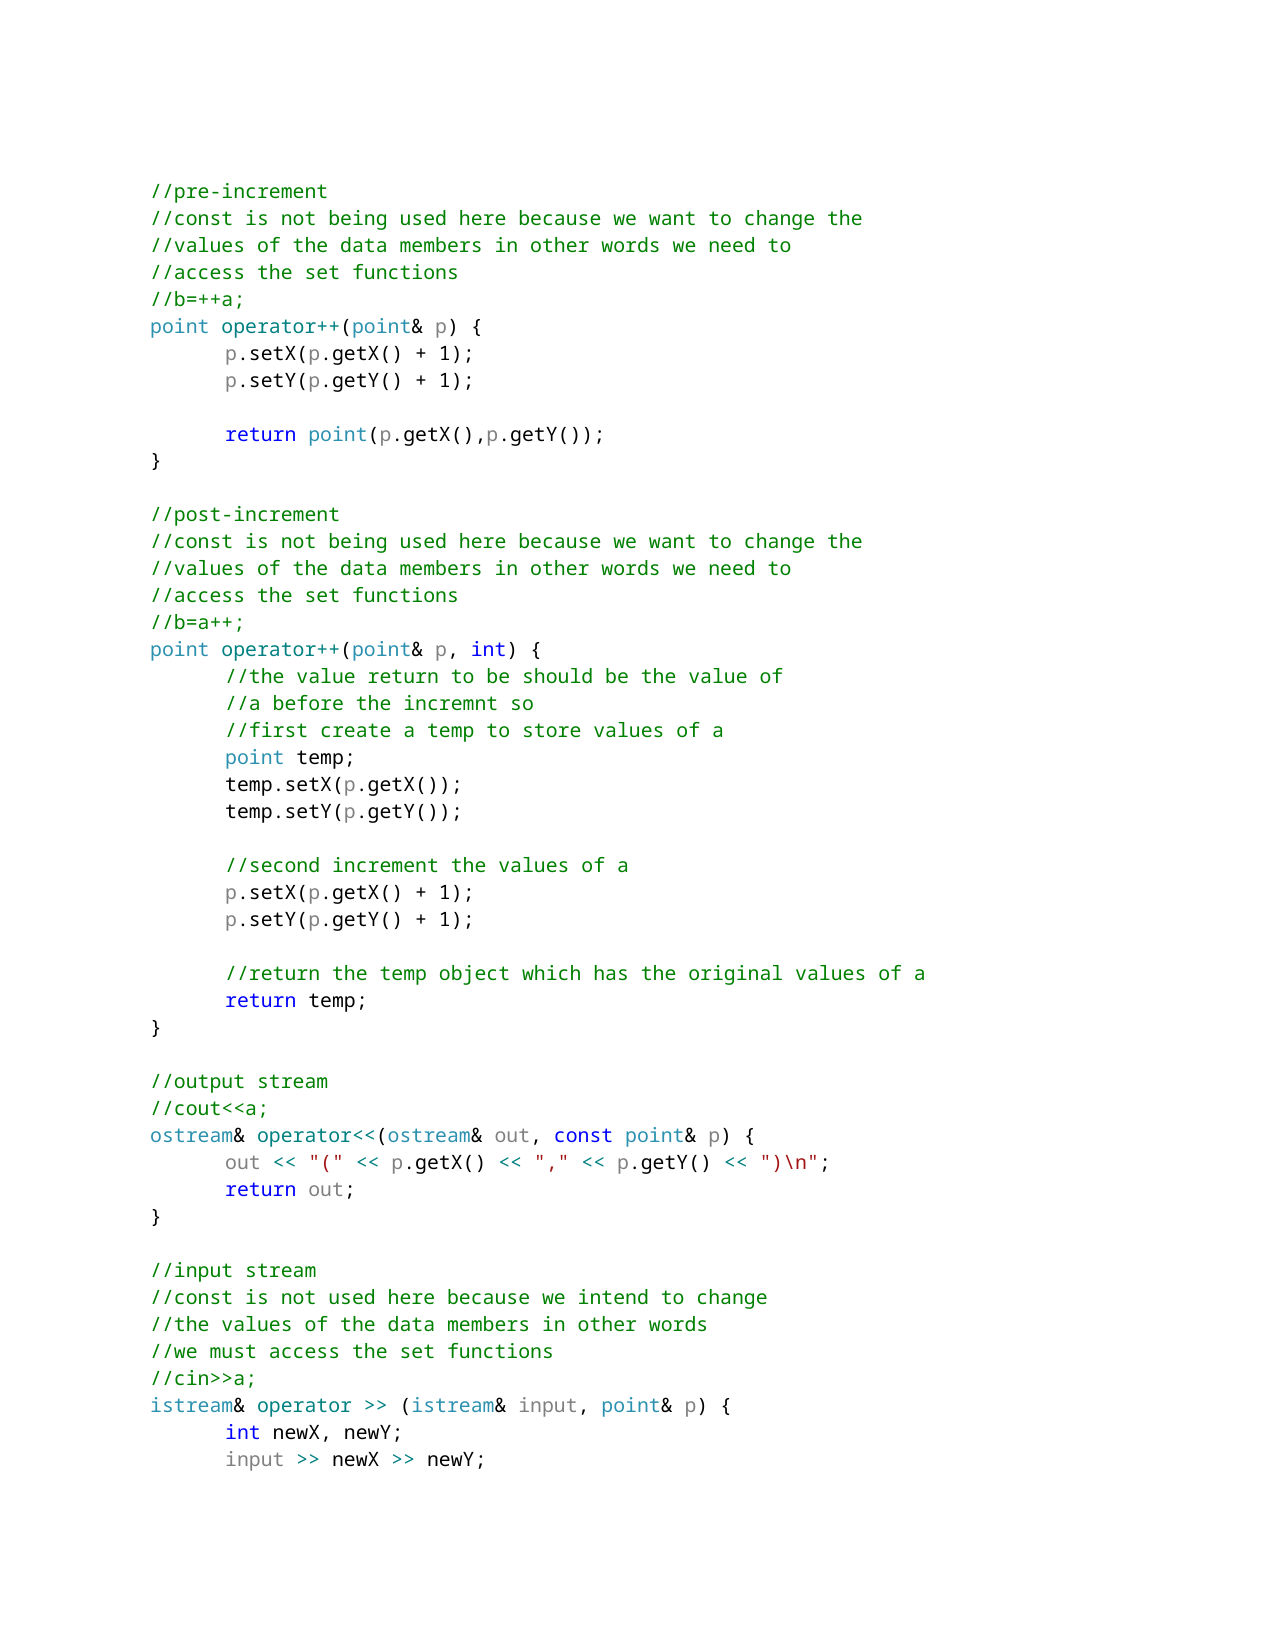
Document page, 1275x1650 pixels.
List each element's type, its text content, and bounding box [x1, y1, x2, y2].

text p.setX(p.getX() + 1); [150, 878, 1125, 905]
text out << "(" << p.getX() << "," << p.getY() << ")\n"; [150, 1148, 1125, 1175]
text //b=a++; [150, 609, 1125, 636]
text //cout<<a; [150, 1094, 1125, 1121]
text temp.setY(p.getY()); [150, 797, 1125, 824]
text //a before the incremnt so [150, 689, 1125, 717]
text //output stream [150, 1067, 1125, 1094]
text //second increment the values of a [150, 851, 1125, 878]
text //values of the data members in other words we need to [150, 231, 1125, 258]
text } [150, 1013, 1125, 1040]
text return out; [150, 1175, 1125, 1202]
text ostream& operator<<(ostream& out, const point& p) { [150, 1121, 1125, 1148]
text //values of the data members in other words we need to [150, 555, 1125, 582]
text //the values of the data members in other words [150, 1310, 1125, 1337]
text //cin>>a; [150, 1364, 1125, 1391]
text return temp; [150, 986, 1125, 1013]
text //post-increment [150, 501, 1125, 528]
text //b=++a; [150, 285, 1125, 312]
text //first create a temp to store values of a [150, 717, 1125, 743]
text p.setX(p.getX() + 1); [150, 339, 1125, 366]
text //pre-increment [150, 177, 1125, 204]
text } [150, 1202, 1125, 1229]
text return point(p.getX(),p.getY()); [150, 420, 1125, 447]
text //the value return to be should be the value of [150, 663, 1125, 689]
text point temp; [150, 743, 1125, 771]
text int newX, newY; [150, 1418, 1125, 1445]
text point operator++(point& p, int) { [150, 636, 1125, 663]
text input >> newX >> newY; [150, 1445, 1125, 1472]
text //input stream [150, 1256, 1125, 1283]
text //const is not being used here because we want to change the [150, 204, 1125, 231]
text point operator++(point& p) { [150, 312, 1125, 339]
text } [150, 447, 1125, 474]
text p.setY(p.getY() + 1); [150, 905, 1125, 932]
text temp.setX(p.getX()); [150, 771, 1125, 797]
text //access the set functions [150, 258, 1125, 285]
text //const is not used here because we intend to change [150, 1283, 1125, 1310]
text //we must access the set functions [150, 1337, 1125, 1364]
text istream& operator >> (istream& input, point& p) { [150, 1391, 1125, 1418]
text //return the temp object which has the original values of a [150, 959, 1125, 986]
text p.setY(p.getY() + 1); [150, 366, 1125, 393]
text //const is not being used here because we want to change the [150, 528, 1125, 555]
text //access the set functions [150, 582, 1125, 609]
